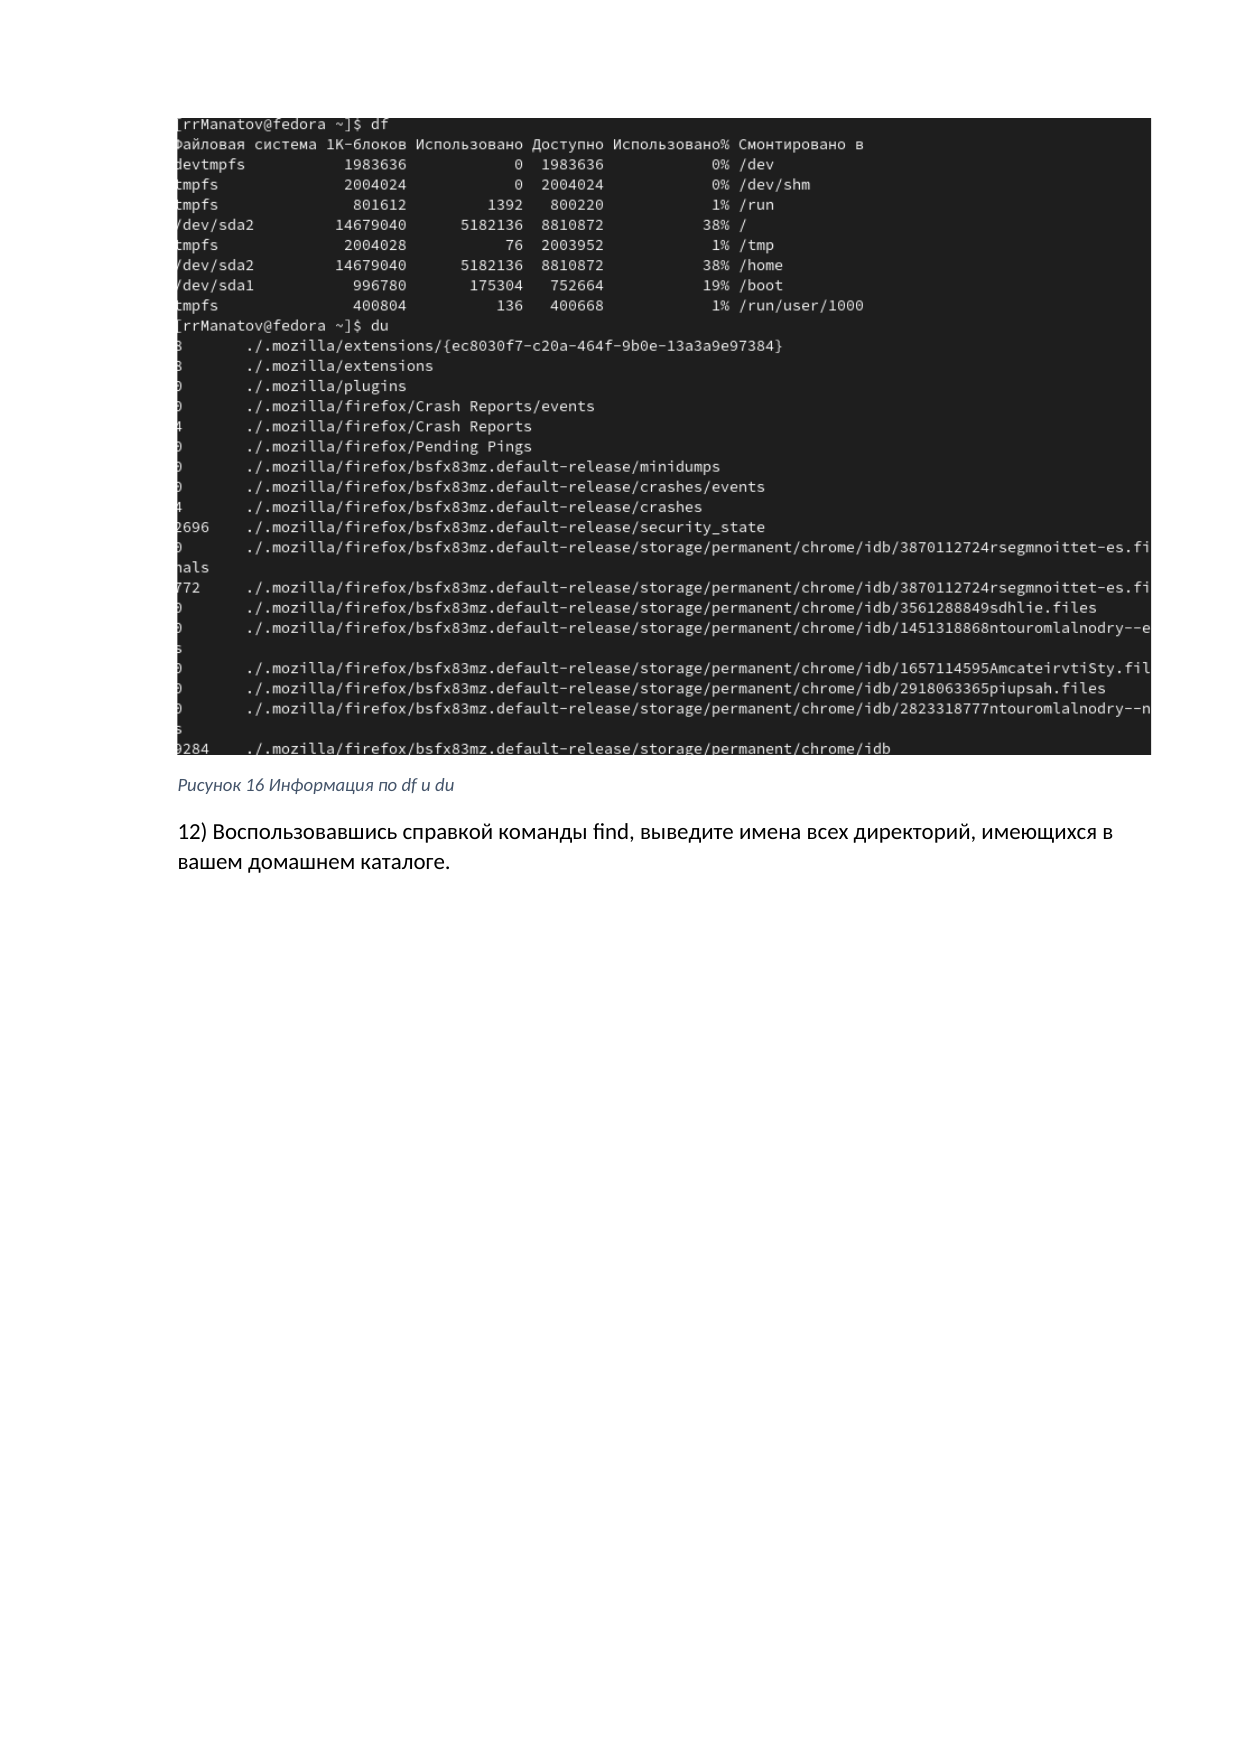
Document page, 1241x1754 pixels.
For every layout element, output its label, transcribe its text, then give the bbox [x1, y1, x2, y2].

text Рисунок 16 Информация по df и du [177, 773, 1152, 796]
picture [177, 118, 1152, 755]
text 12) Воспользовавшись справкой команды find, выведите имена всех директорий, имеющихся в вашем домашнем каталоге. [177, 817, 1152, 875]
